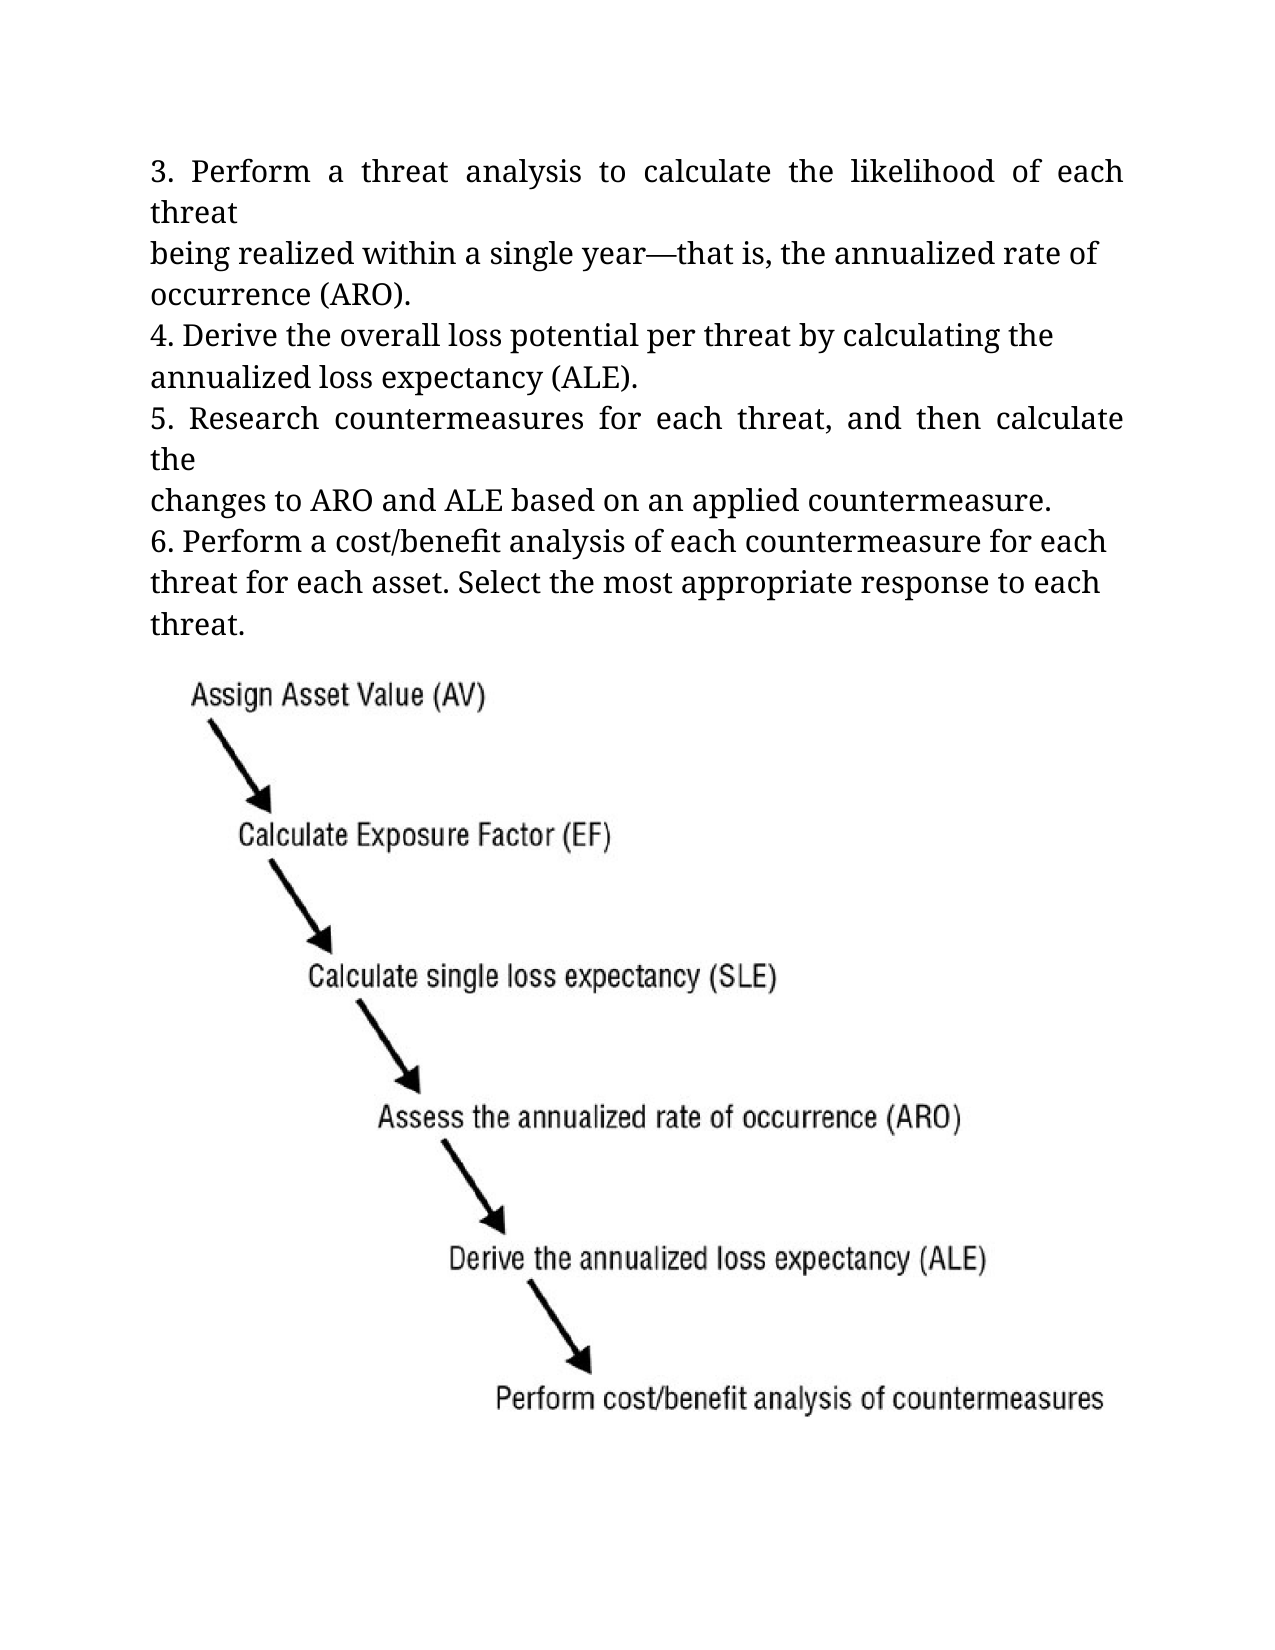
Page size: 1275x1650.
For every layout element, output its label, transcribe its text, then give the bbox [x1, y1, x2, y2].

text 4. Derive the overall loss potential per threat by calculating the [150, 314, 1125, 356]
text threat. [150, 603, 1125, 644]
text threat for each asset. Select the most appropriate response to each [150, 561, 1125, 603]
text 6. Perform a cost/benefit analysis of each countermeasure for each [150, 520, 1125, 561]
text being realized within a single year—that is, the annualized rate of [150, 232, 1125, 273]
picture [150, 663, 1125, 1419]
text occurrence (ARO). [150, 273, 1125, 314]
text changes to ARO and ALE based on an applied countermeasure. [150, 479, 1125, 520]
text annualized loss expectancy (ALE). [150, 356, 1125, 397]
text 3. Perform a threat analysis to calculate the likelihood of each threat [150, 150, 1125, 232]
text 5. Research countermeasures for each threat, and then calculate the [150, 397, 1125, 479]
